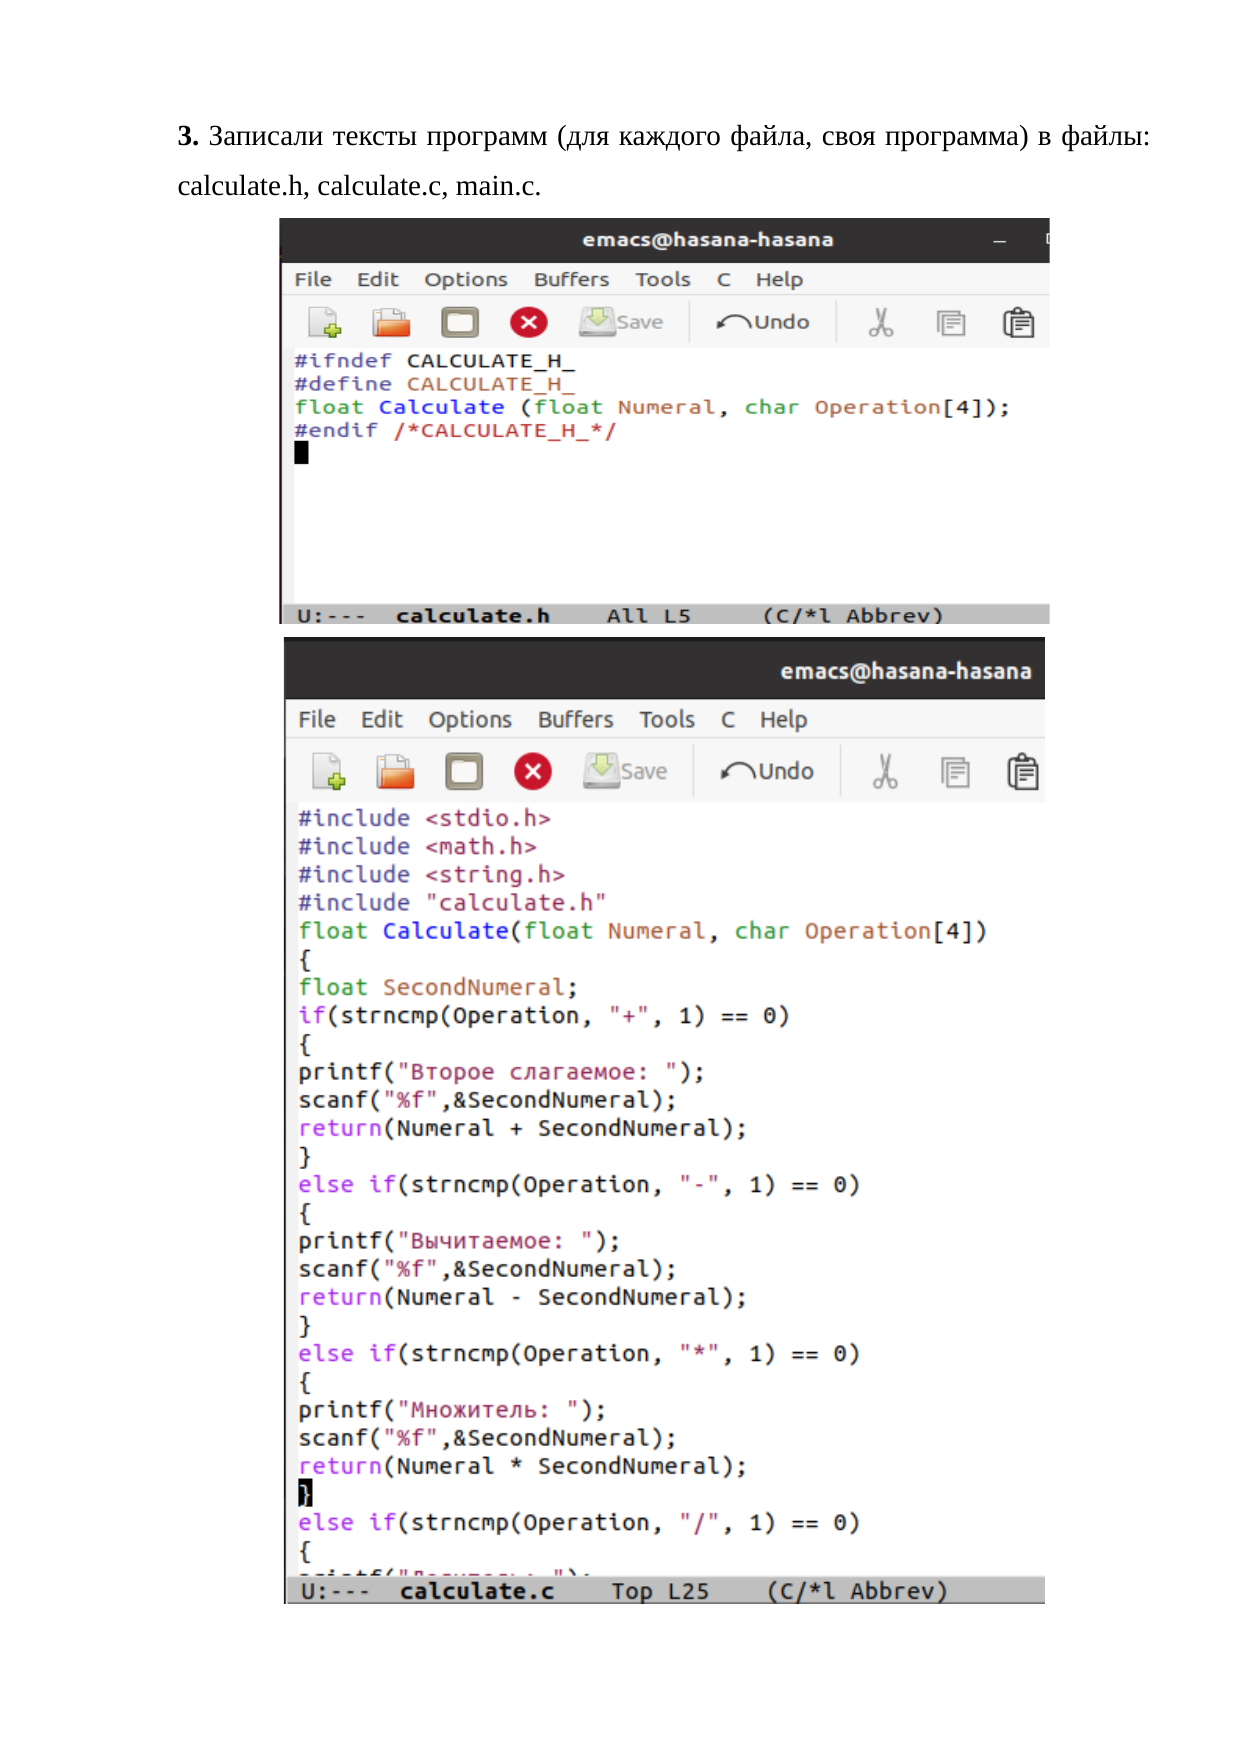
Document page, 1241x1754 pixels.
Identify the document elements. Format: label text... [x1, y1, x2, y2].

picture [279, 218, 1050, 624]
text 3. Записали тексты программ (для каждого файла, своя программа) в файлы: calculate.h, calculate.c, main.c. [177, 118, 1152, 202]
picture [283, 637, 1045, 1604]
